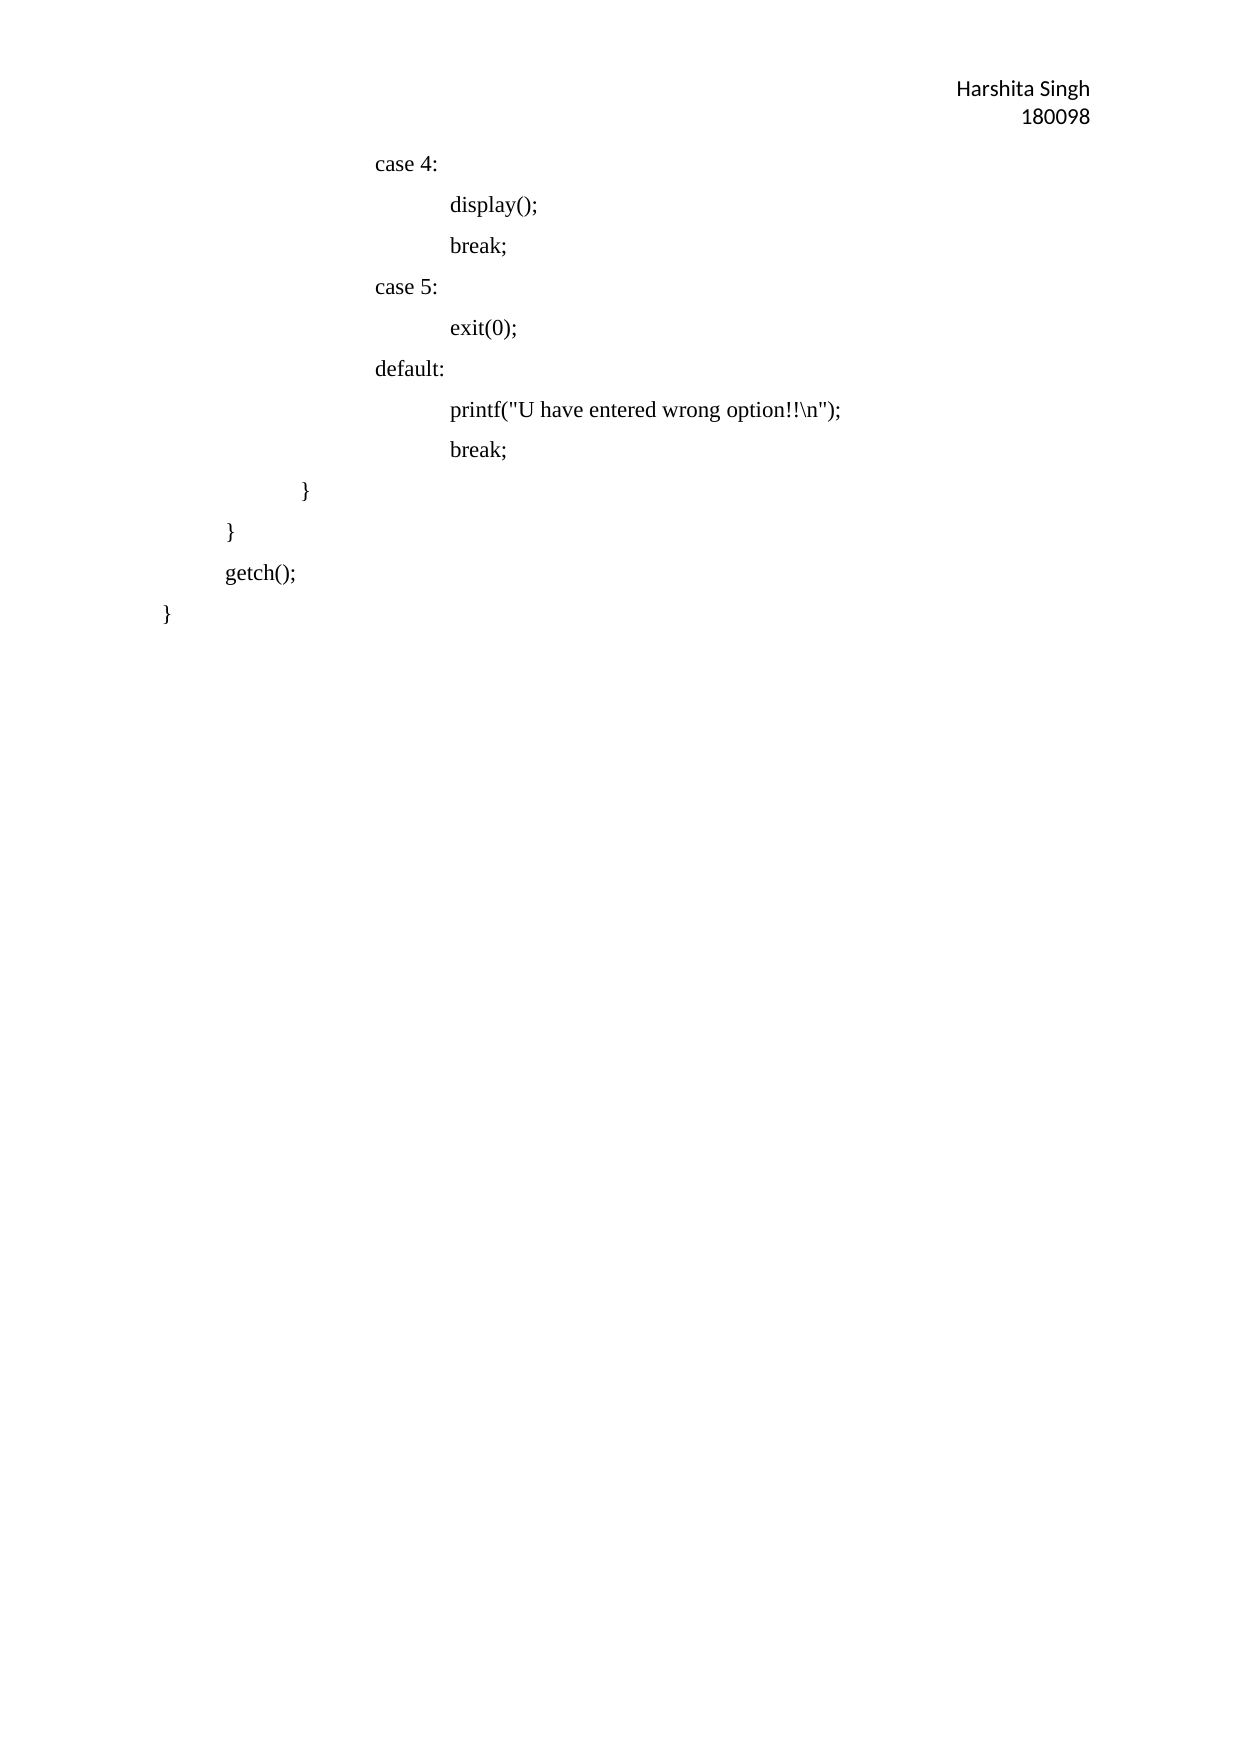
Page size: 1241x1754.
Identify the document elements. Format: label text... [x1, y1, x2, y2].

text } [150, 477, 1090, 504]
text printf("U have entered wrong option!!\n"); [150, 396, 1090, 422]
text case 5: [150, 273, 1090, 299]
text break; [150, 437, 1090, 463]
text case 4: [150, 150, 1090, 176]
text default: [150, 355, 1090, 381]
text } [150, 600, 1090, 627]
text } [150, 518, 1090, 545]
text exit(0); [150, 314, 1090, 340]
text getch(); [150, 559, 1090, 586]
text break; [150, 232, 1090, 258]
text display(); [150, 191, 1090, 217]
